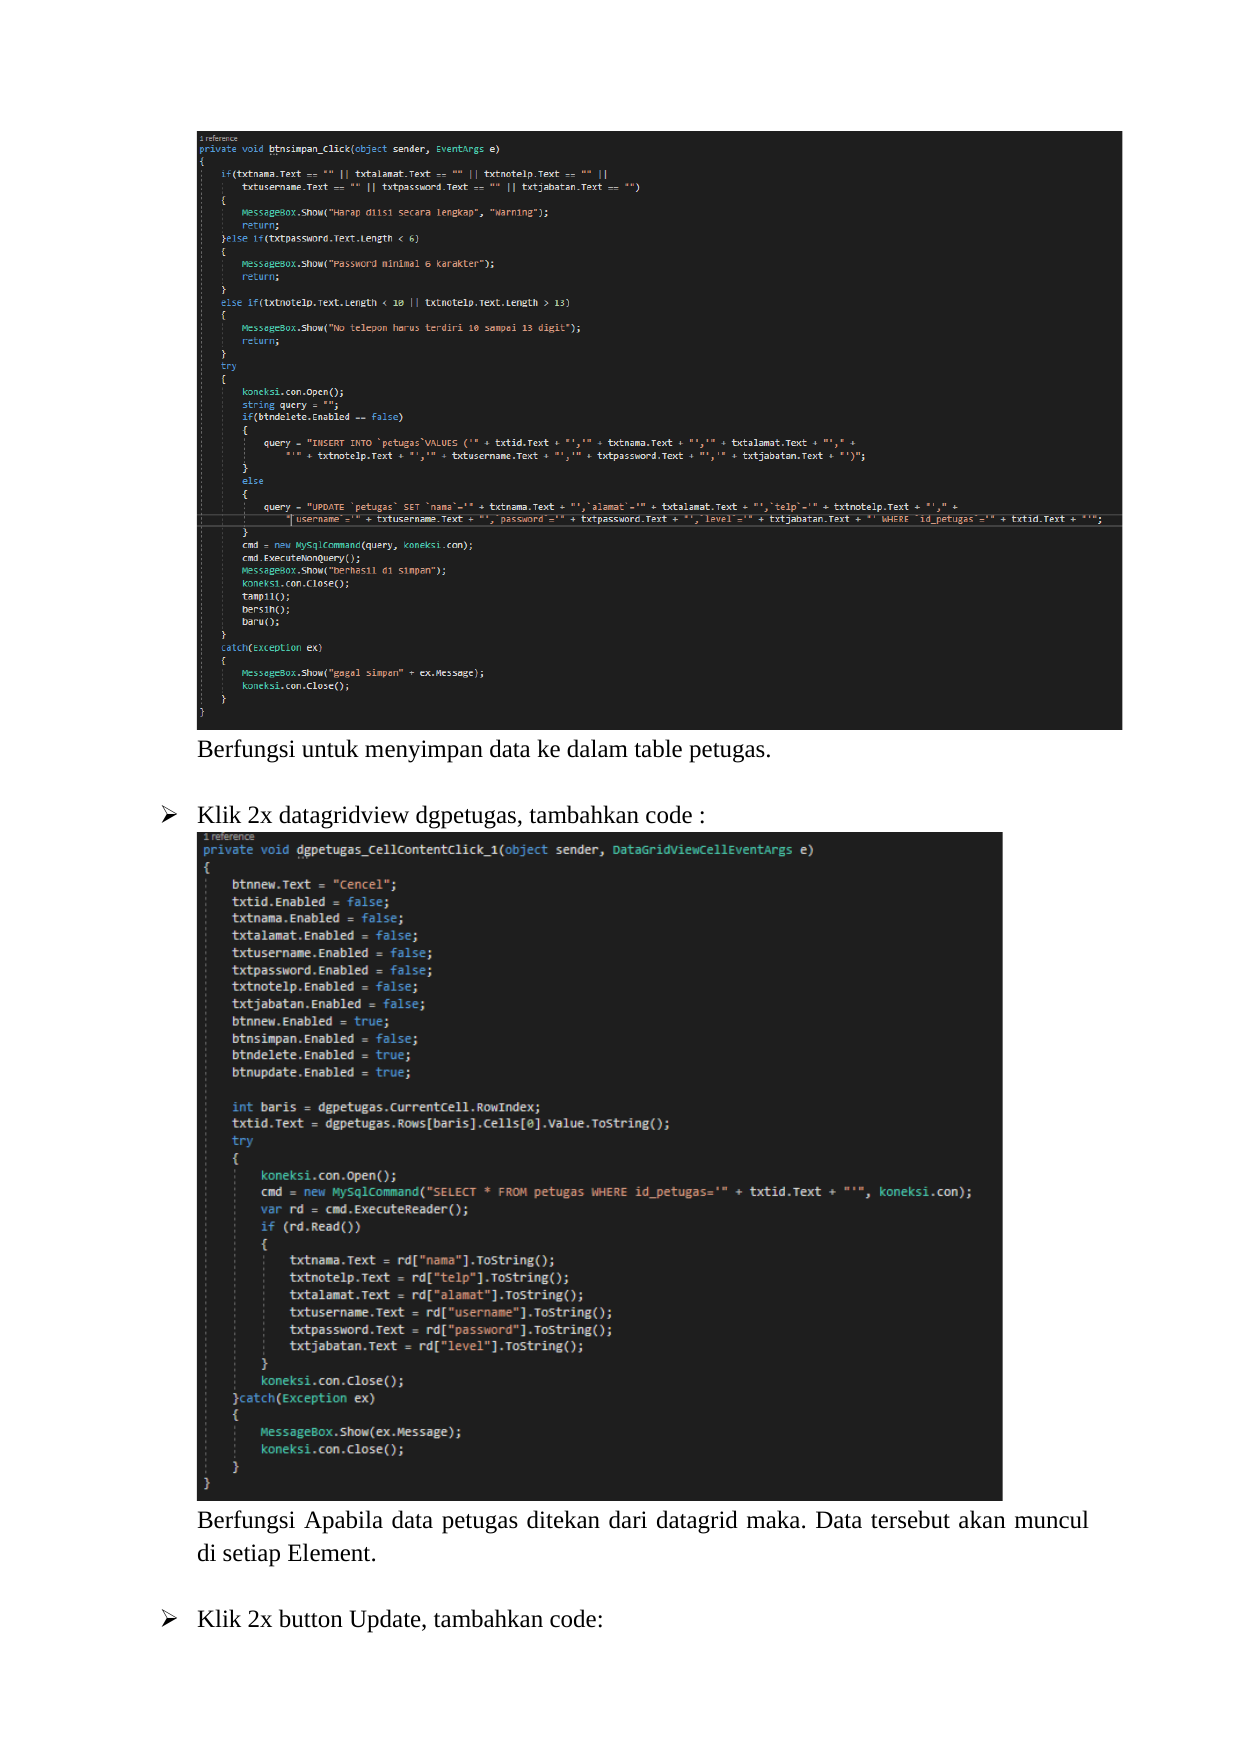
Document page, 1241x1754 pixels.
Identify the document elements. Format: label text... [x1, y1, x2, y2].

picture [196, 832, 1003, 1501]
list Klik 2x datagridview dgpetugas, tambahkan code : [159, 800, 1090, 828]
list Berfungsi untuk menyimpan data ke dalam table petugas. [197, 734, 1090, 762]
picture [196, 131, 1123, 730]
list Klik 2x button Update, tambahkan code: [159, 1604, 1090, 1633]
list Berfungsi Apabila data petugas ditekan dari datagrid maka. Data tersebut akan muncul di setiap Element. [197, 1505, 1090, 1567]
